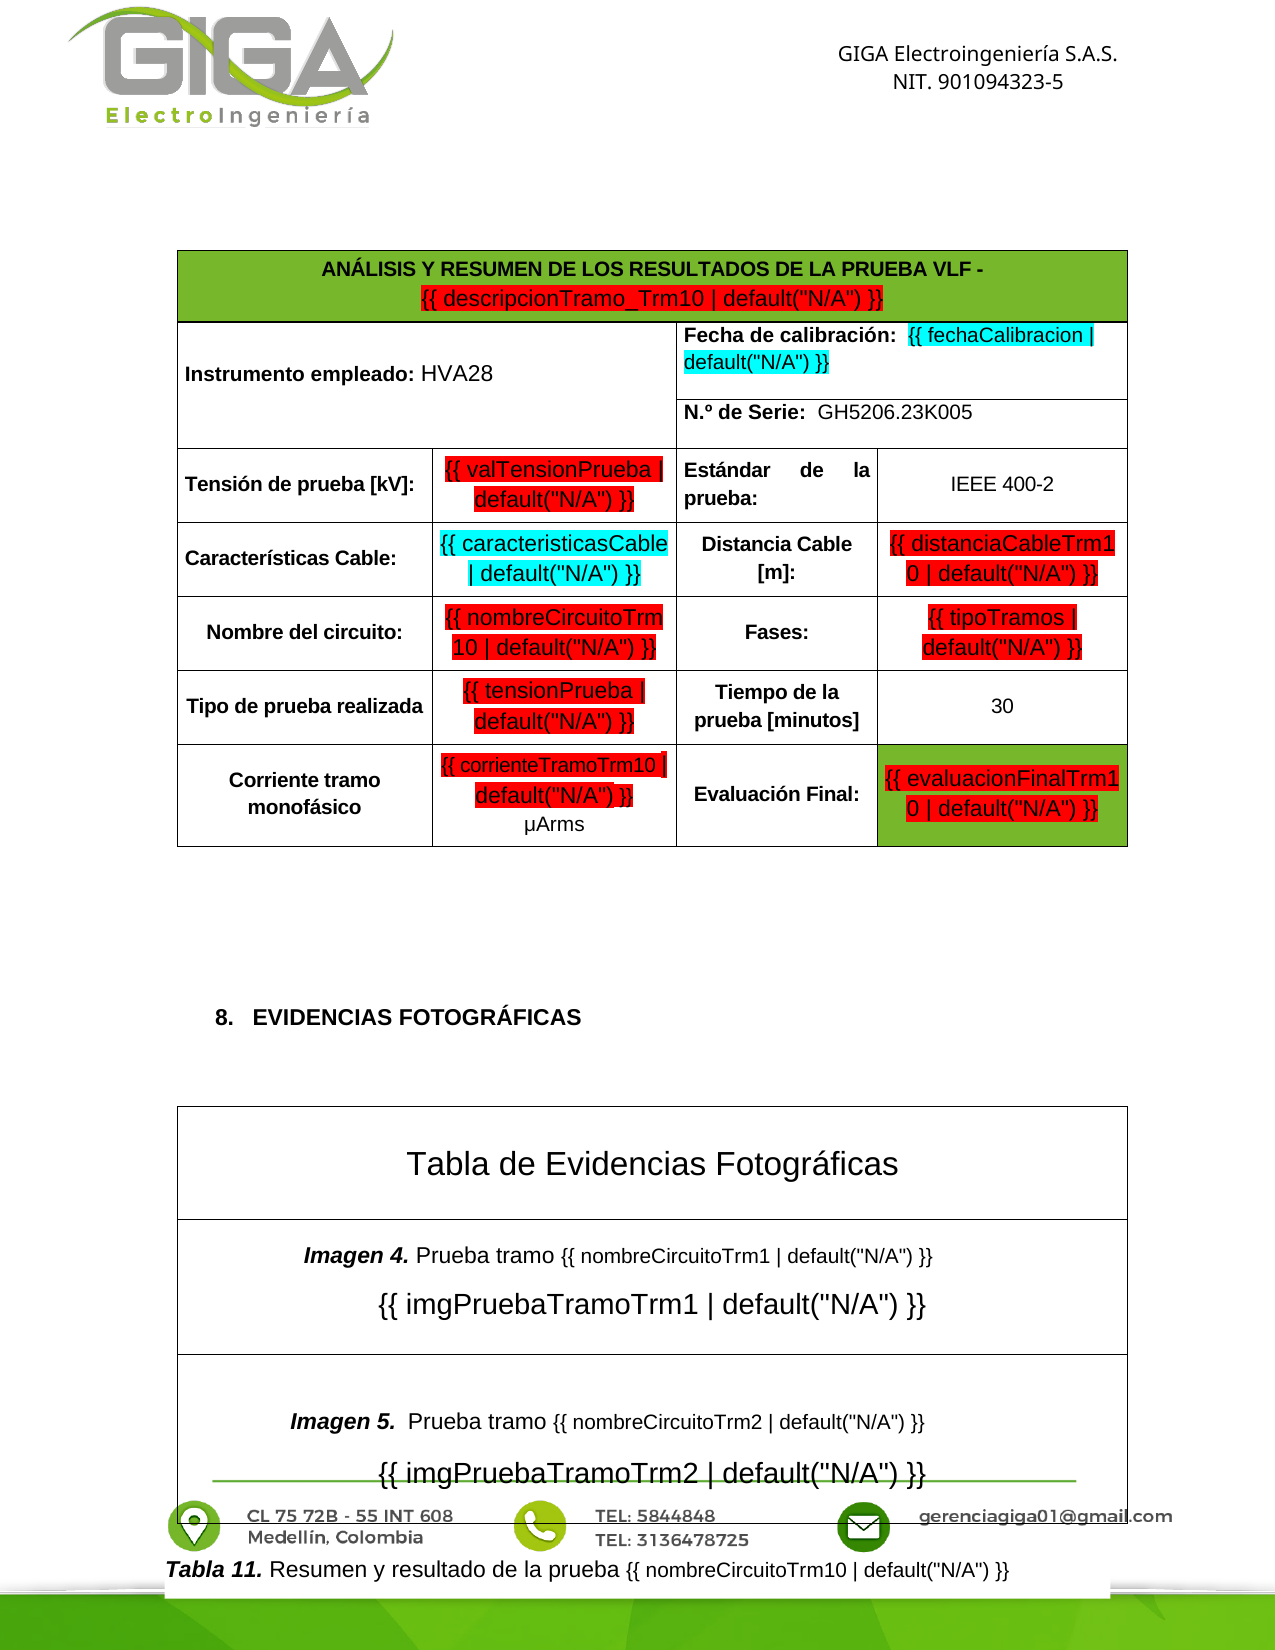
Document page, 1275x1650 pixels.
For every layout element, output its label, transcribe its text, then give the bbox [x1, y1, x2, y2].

table_cell Corriente tramo monofásico [178, 745, 432, 846]
table_cell Evaluación Final: [677, 745, 877, 846]
table_cell Fecha de calibración: {{ fechaCalibracion | default("N/A") }} [677, 323, 1127, 398]
table_cell Fases: [677, 597, 877, 670]
table_cell N.º de Serie: GH5206.23K005 [677, 400, 1127, 448]
table_cell {{ caracteristicasCable | default("N/A") }} [433, 523, 676, 596]
table_cell {{ corrienteTramoTrm10 | default("N/A") }} μArms [433, 745, 676, 846]
picture [0, 1471, 1275, 1650]
table_header Tabla de Evidencias Fotográficas [178, 1107, 1127, 1219]
table_cell {{ valTensionPrueba | default("N/A") }} [433, 449, 676, 522]
table_cell Estándar de la prueba: [677, 449, 877, 522]
table_cell Tiempo de la prueba [minutos] [677, 671, 877, 744]
table_cell IEEE 400-2 [878, 449, 1127, 522]
picture [43, 0, 417, 147]
table_header ANÁLISIS Y RESUMEN DE LOS RESULTADOS DE LA PRUEBA VLF - {{ descripcionTramo_Trm10 | default("N/A") }} [178, 251, 1127, 321]
table_cell {{ tipoTramos | default("N/A") }} [878, 597, 1127, 670]
table_cell Tensión de prueba [kV]: [178, 449, 432, 522]
table_cell Características Cable: [178, 523, 432, 596]
table_cell Tipo de prueba realizada [178, 671, 432, 744]
table_cell {{ distanciaCableTrm10 | default("N/A") }} [878, 523, 1127, 596]
table_cell {{ nombreCircuitoTrm10 | default("N/A") }} [433, 597, 676, 670]
table_cell {{ tensionPrueba | default("N/A") }} [433, 671, 676, 744]
table_cell Distancia Cable [m]: [677, 523, 877, 596]
table_cell {{ imgPruebaTramoTrm1 | default("N/A") }} [178, 1220, 1127, 1354]
table_cell Nombre del circuito: [178, 597, 432, 670]
table_cell {{ evaluacionFinalTrm10 | default("N/A") }} [878, 745, 1127, 846]
table_cell 30 [878, 671, 1127, 744]
table_cell Instrumento empleado: HVA28 [178, 323, 676, 448]
table_cell {{ imgPruebaTramoTrm2 | default("N/A") }} [178, 1355, 1127, 1523]
subtitle EVIDENCIAS FOTOGRÁFICAS [215, 1004, 1127, 1030]
